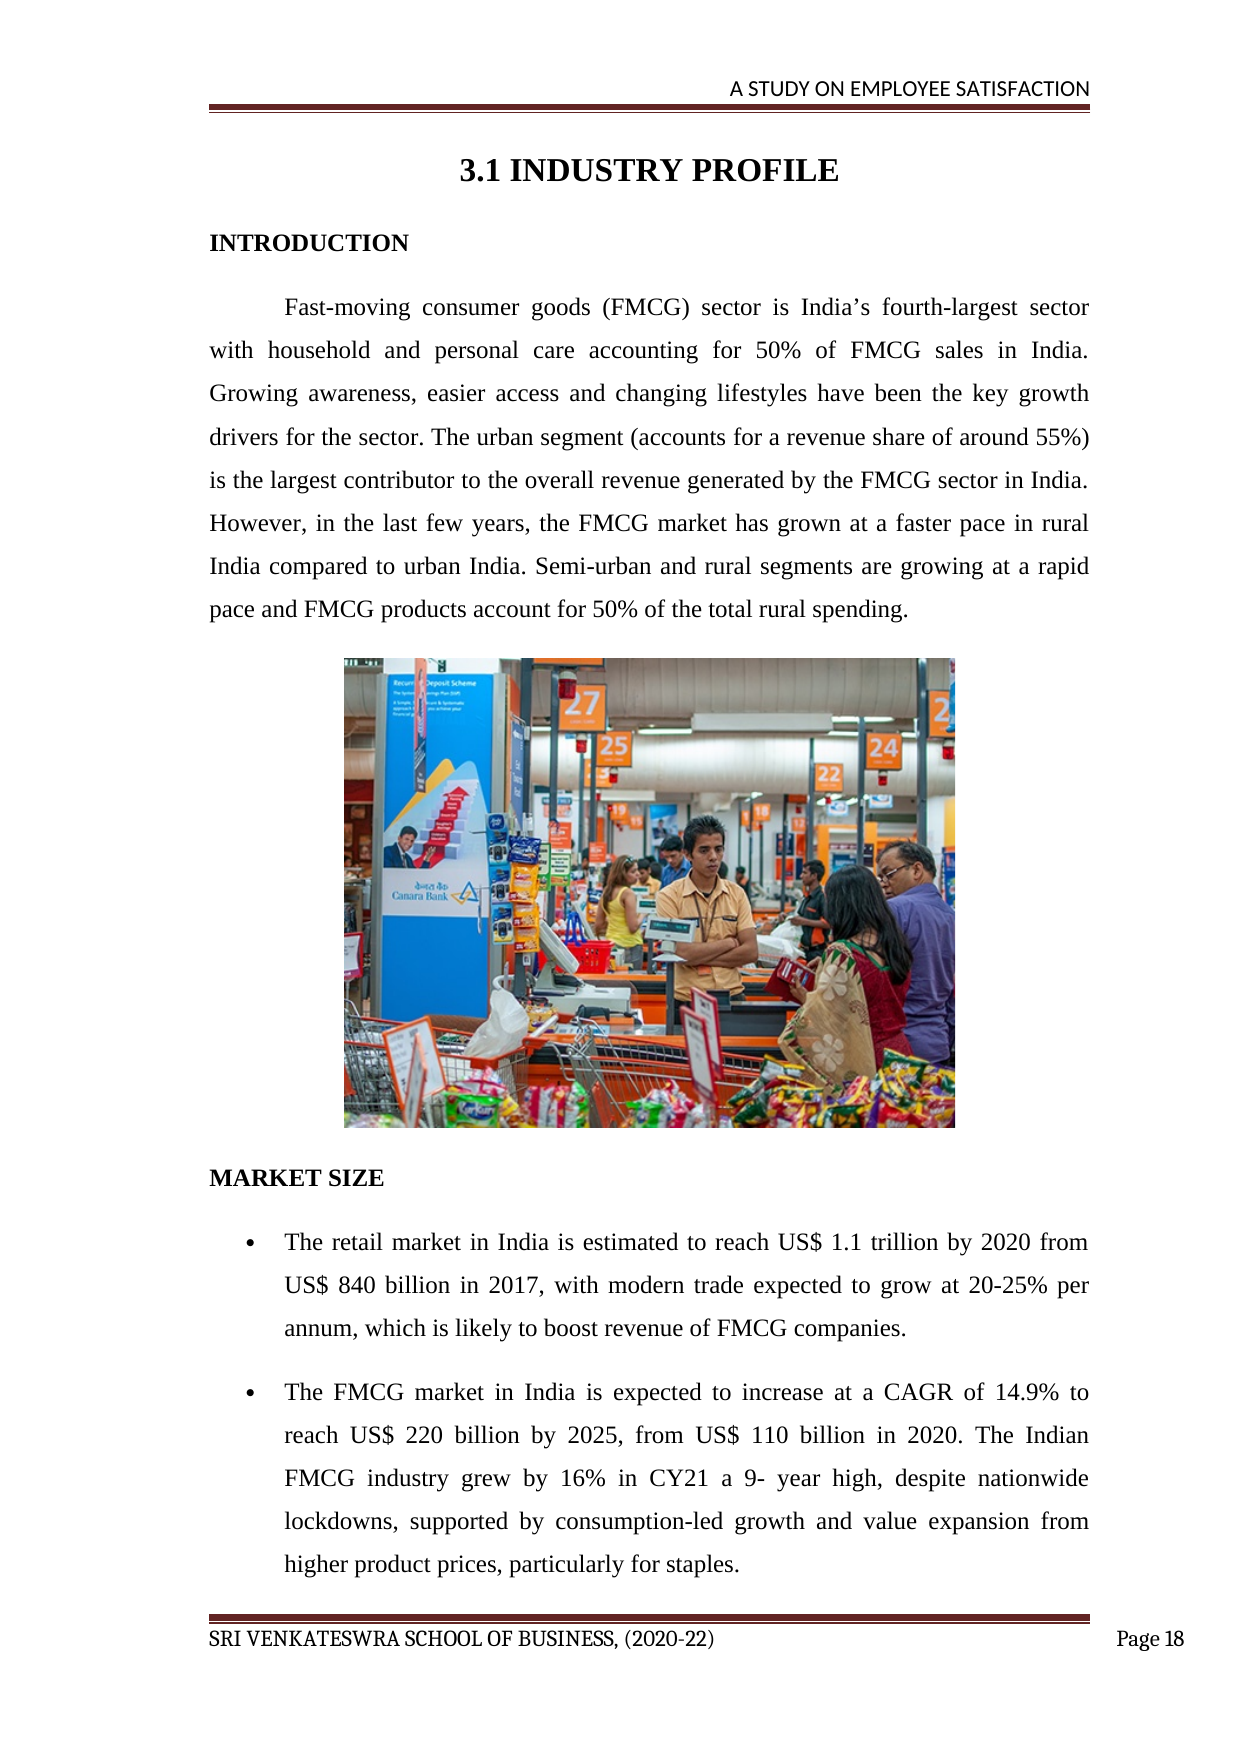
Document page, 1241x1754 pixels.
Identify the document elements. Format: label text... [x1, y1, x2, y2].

text INTRODUCTION [209, 228, 1090, 257]
picture [344, 658, 956, 1128]
text MARKET SIZE [209, 1163, 1090, 1191]
list The retail market in India is estimated to reach US$ 1.1 trillion by 2020 from US$ 840 billion in 2017, with modern trade expected to grow at 20-25% per annum, which is likely to boost revenue of FMCG companies. [247, 1227, 1090, 1342]
list The FMCG market in India is expected to increase at a CAGR of 14.9% to reach US$ 220 billion by 2025, from US$ 110 billion in 2020. The Indian FMCG industry grew by 16% in CY21 a 9- year high, despite nationwide lockdowns, supported by consumption-led growth and value expansion from higher product prices, particularly for staples. [247, 1377, 1090, 1578]
text 3.1 INDUSTRY PROFILE [209, 150, 1090, 188]
text Fast-moving consumer goods (FMCG) sector is India’s fourth-largest sector with household and personal care accounting for 50% of FMCG sales in India. Growing awareness, easier access and changing lifestyles have been the key growth drivers for the sector. The urban segment (accounts for a revenue share of around 55%) is the largest contributor to the overall revenue generated by the FMCG sector in India. However, in the last few years, the FMCG market has grown at a faster pace in rural India compared to urban India. Semi-urban and rural segments are growing at a rapid pace and FMCG products account for 50% of the total rural spending. [209, 292, 1090, 623]
